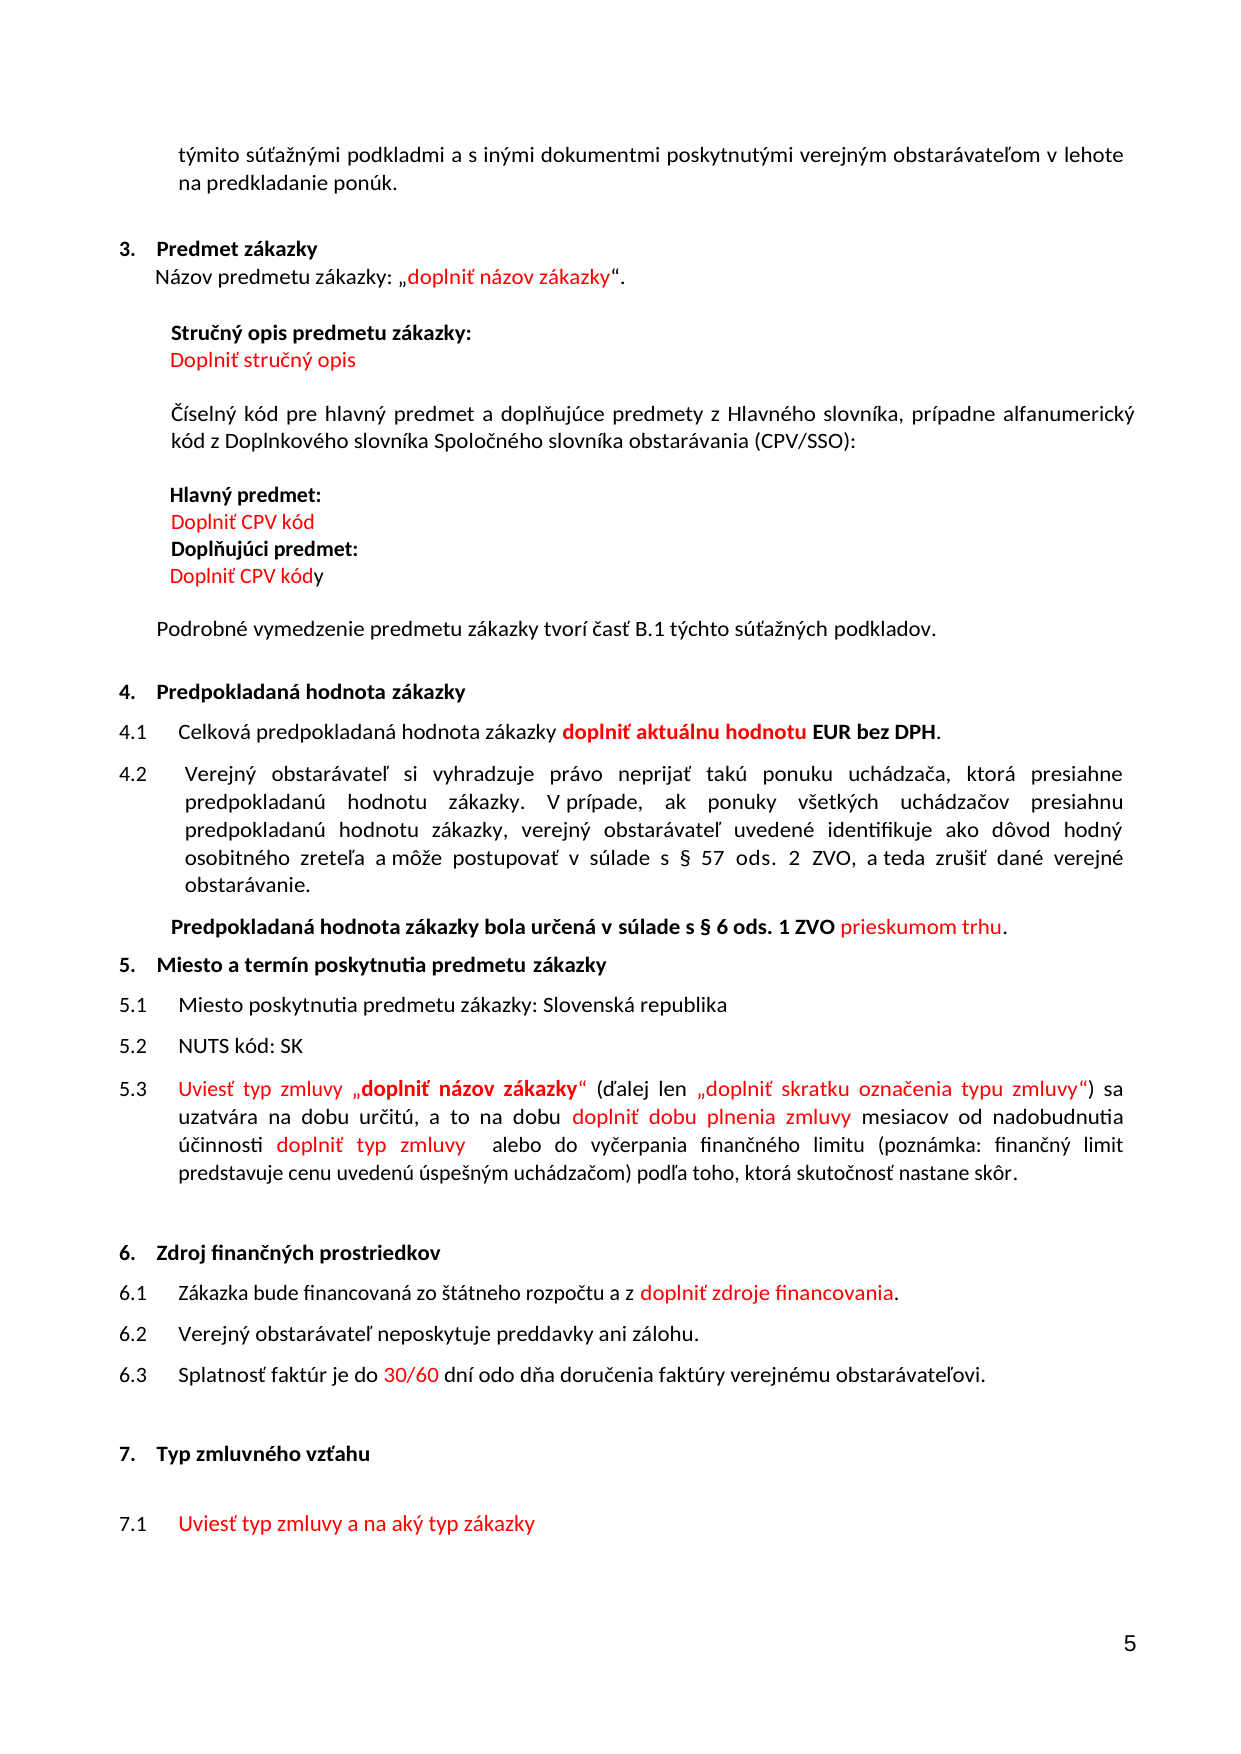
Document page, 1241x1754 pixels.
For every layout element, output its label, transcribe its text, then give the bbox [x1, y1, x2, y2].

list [119, 142, 1124, 196]
list Verejný obstarávateľ neposkytuje preddavky ani zálohu. [119, 1320, 1124, 1347]
subtitle Predpokladaná hodnota zákazky [119, 678, 1136, 705]
text Podrobné vymedzenie predmetu zákazky tvorí časť B.1 týchto súťažných podkladov. [96, 615, 1136, 641]
text Doplniť CPV kódy [96, 562, 1136, 589]
list Uviesť typ zmluvy a na aký typ zákazky [119, 1509, 1124, 1537]
subtitle Predmet zákazky [119, 235, 1136, 262]
list Zákazka bude financovaná zo štátneho rozpočtu a z doplniť zdroje financovania. [119, 1279, 1124, 1306]
text Doplniť CPV kód [171, 508, 1136, 535]
text Doplniť stručný opis [96, 346, 1136, 373]
list Celková predpokladaná hodnota zákazky doplniť aktuálnu hodnotu EUR bez DPH. [119, 718, 1124, 745]
list Miesto poskytnutia predmetu zákazky: Slovenská republika [119, 991, 1124, 1018]
text Stručný opis predmetu zákazky: [171, 319, 1136, 345]
text Predpokladaná hodnota zákazky bola určená v súlade s § 6 ods. 1 ZVO prieskumom trhu. [96, 913, 1124, 939]
list NUTS kód: SK [119, 1033, 1124, 1059]
subtitle Typ zmluvného vzťahu [119, 1440, 1136, 1466]
text Doplňujúci predmet: [96, 535, 1136, 562]
subtitle Zdroj finančných prostriedkov [119, 1239, 1136, 1265]
subtitle Miesto a termín poskytnutia predmetu zákazky [119, 951, 1136, 978]
text Názov predmetu zákazky: „doplniť názov zákazky“. [155, 263, 1041, 290]
list Splatnosť faktúr je do 30/60 dní odo dňa doručenia faktúry verejnému obstarávateľovi. [119, 1362, 1124, 1388]
text Hlavný predmet: [96, 481, 1136, 508]
text Číselný kód pre hlavný predmet a doplňujúce predmety z Hlavného slovníka, prípadne alfanumerický kód z Doplnkového slovníka Spoločného slovníka obstarávania (CPV/SSO): [171, 401, 1136, 454]
list Verejný obstarávateľ si vyhradzuje právo neprijať takú ponuku uchádzača, ktorá presiahne predpokladanú hodnotu zákazky. V prípade, ak ponuky všetkých uchádzačov presiahnu predpokladanú hodnotu zákazky, verejný obstarávateľ uvedené identifikuje ako dôvod hodný osobitného zreteľa a môže postupovať v súlade s § 57 ods. 2 ZVO, a teda zrušiť dané verejné obstarávanie. [119, 760, 1124, 898]
list Uviesť typ zmluvy „doplniť názov zákazky“ (ďalej len „doplniť skratku označenia typu zmluvy“) sa uzatvára na dobu určitú, a to na dobu doplniť dobu plnenia zmluvy mesiacov od nadobudnutia účinnosti doplniť typ zmluvy alebo do vyčerpania finančného limitu (poznámka: finančný limit predstavuje cenu uvedenú úspešným uchádzačom) podľa toho, ktorá skutočnosť nastane skôr. [119, 1074, 1124, 1186]
